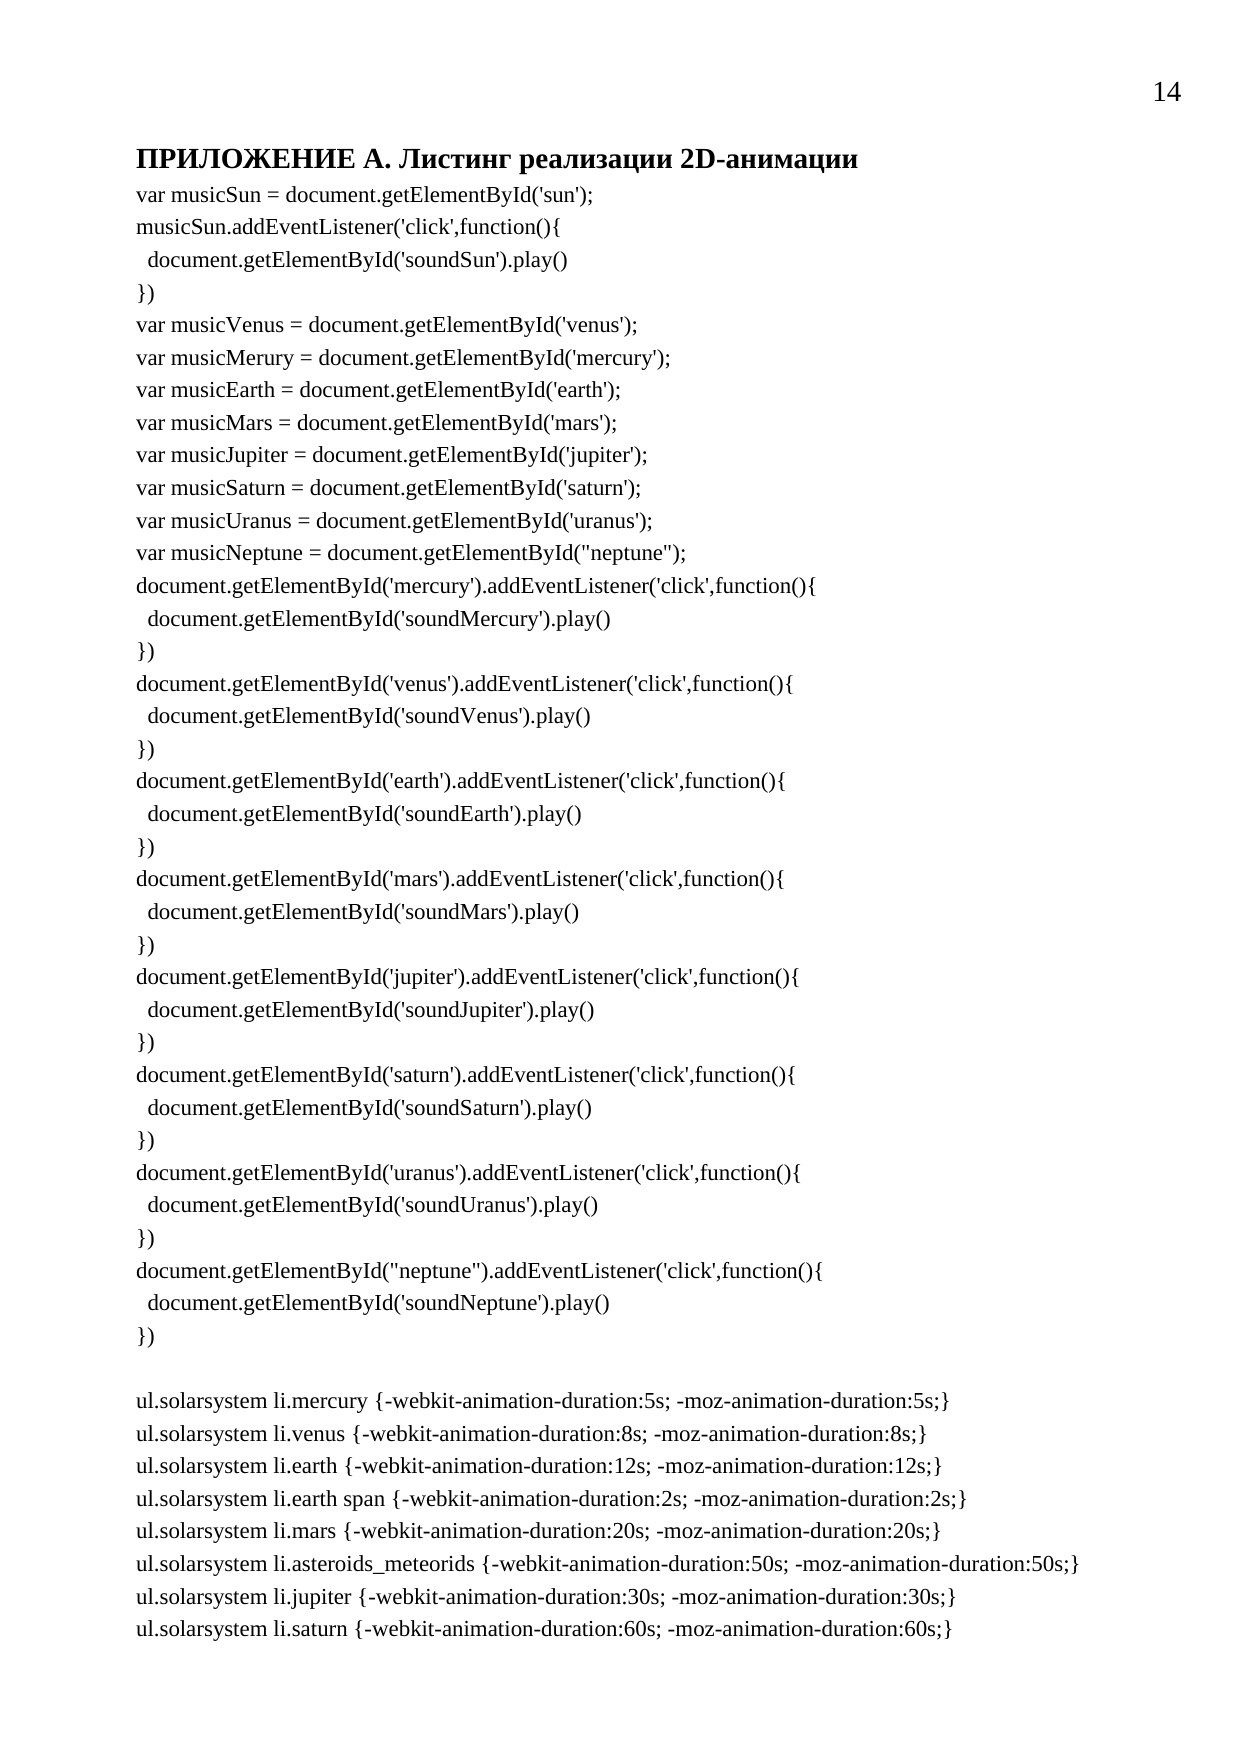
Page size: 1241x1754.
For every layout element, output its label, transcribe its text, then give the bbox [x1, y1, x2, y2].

subtitle ul.solarsystem li.jupiter {-webkit-animation-duration:30s; -moz-animation-duration:30s;} [136, 1583, 1181, 1609]
subtitle ul.solarsystem li.asteroids_meteorids {-webkit-animation-duration:50s; -moz-animation-duration:50s;} [136, 1550, 1181, 1576]
subtitle document.getElementById('mercury').addEventListener('click',function(){ [136, 572, 1181, 598]
subtitle }) [136, 1322, 1181, 1348]
subtitle var musicJupiter = document.getElementById('jupiter'); [136, 442, 1181, 468]
subtitle ul.solarsystem li.mercury {-webkit-animation-duration:5s; -moz-animation-duration:5s;} [136, 1387, 1181, 1413]
subtitle var musicEarth = document.getElementById('earth'); [136, 376, 1181, 403]
subtitle ul.solarsystem li.venus {-webkit-animation-duration:8s; -moz-animation-duration:8s;} [136, 1420, 1181, 1446]
subtitle document.getElementById('uranus').addEventListener('click',function(){ [136, 1159, 1181, 1185]
subtitle document.getElementById('soundEarth').play() [136, 800, 1181, 827]
subtitle ul.solarsystem li.earth {-webkit-animation-duration:12s; -moz-animation-duration:12s;} [136, 1452, 1181, 1479]
subtitle }) [136, 833, 1181, 859]
subtitle document.getElementById('soundJupiter').play() [136, 996, 1181, 1022]
subtitle var musicVenus = document.getElementById('venus'); [136, 311, 1181, 337]
subtitle var musicSun = document.getElementById('sun'); [136, 181, 1181, 207]
subtitle document.getElementById('earth').addEventListener('click',function(){ [136, 768, 1181, 794]
subtitle document.getElementById('soundSun').play() [136, 246, 1181, 272]
subtitle document.getElementById('soundMars').play() [136, 898, 1181, 924]
subtitle var musicMars = document.getElementById('mars'); [136, 409, 1181, 435]
subtitle var musicMerury = document.getElementById('mercury'); [136, 344, 1181, 370]
subtitle document.getElementById('soundSaturn').play() [136, 1094, 1181, 1120]
subtitle ul.solarsystem li.earth span {-webkit-animation-duration:2s; -moz-animation-duration:2s;} [136, 1485, 1181, 1511]
subtitle }) [136, 278, 1181, 305]
subtitle ПРИЛОЖЕНИЕ А. Листинг реализации 2D-анимации [136, 141, 1181, 174]
subtitle ul.solarsystem li.mars {-webkit-animation-duration:20s; -moz-animation-duration:20s;} [136, 1517, 1181, 1544]
subtitle }) [136, 931, 1181, 957]
subtitle document.getElementById('soundMercury').play() [136, 604, 1181, 631]
subtitle document.getElementById('saturn').addEventListener('click',function(){ [136, 1061, 1181, 1087]
subtitle document.getElementById('mars').addEventListener('click',function(){ [136, 865, 1181, 892]
subtitle document.getElementById('soundNeptune').play() [136, 1289, 1181, 1316]
subtitle document.getElementById('soundVenus').play() [136, 702, 1181, 729]
subtitle }) [136, 637, 1181, 663]
subtitle }) [136, 735, 1181, 761]
subtitle ul.solarsystem li.saturn {-webkit-animation-duration:60s; -moz-animation-duration:60s;} [136, 1615, 1181, 1642]
subtitle var musicUranus = document.getElementById('uranus'); [136, 507, 1181, 533]
subtitle musicSun.addEventListener('click',function(){ [136, 213, 1181, 240]
subtitle var musicNeptune = document.getElementById("neptune"); [136, 539, 1181, 566]
subtitle document.getElementById('jupiter').addEventListener('click',function(){ [136, 963, 1181, 989]
subtitle document.getElementById('soundUranus').play() [136, 1191, 1181, 1218]
subtitle }) [136, 1028, 1181, 1055]
subtitle }) [136, 1224, 1181, 1250]
subtitle }) [136, 1126, 1181, 1153]
subtitle document.getElementById('venus').addEventListener('click',function(){ [136, 670, 1181, 696]
subtitle var musicSaturn = document.getElementById('saturn'); [136, 474, 1181, 501]
subtitle document.getElementById("neptune").addEventListener('click',function(){ [136, 1257, 1181, 1283]
